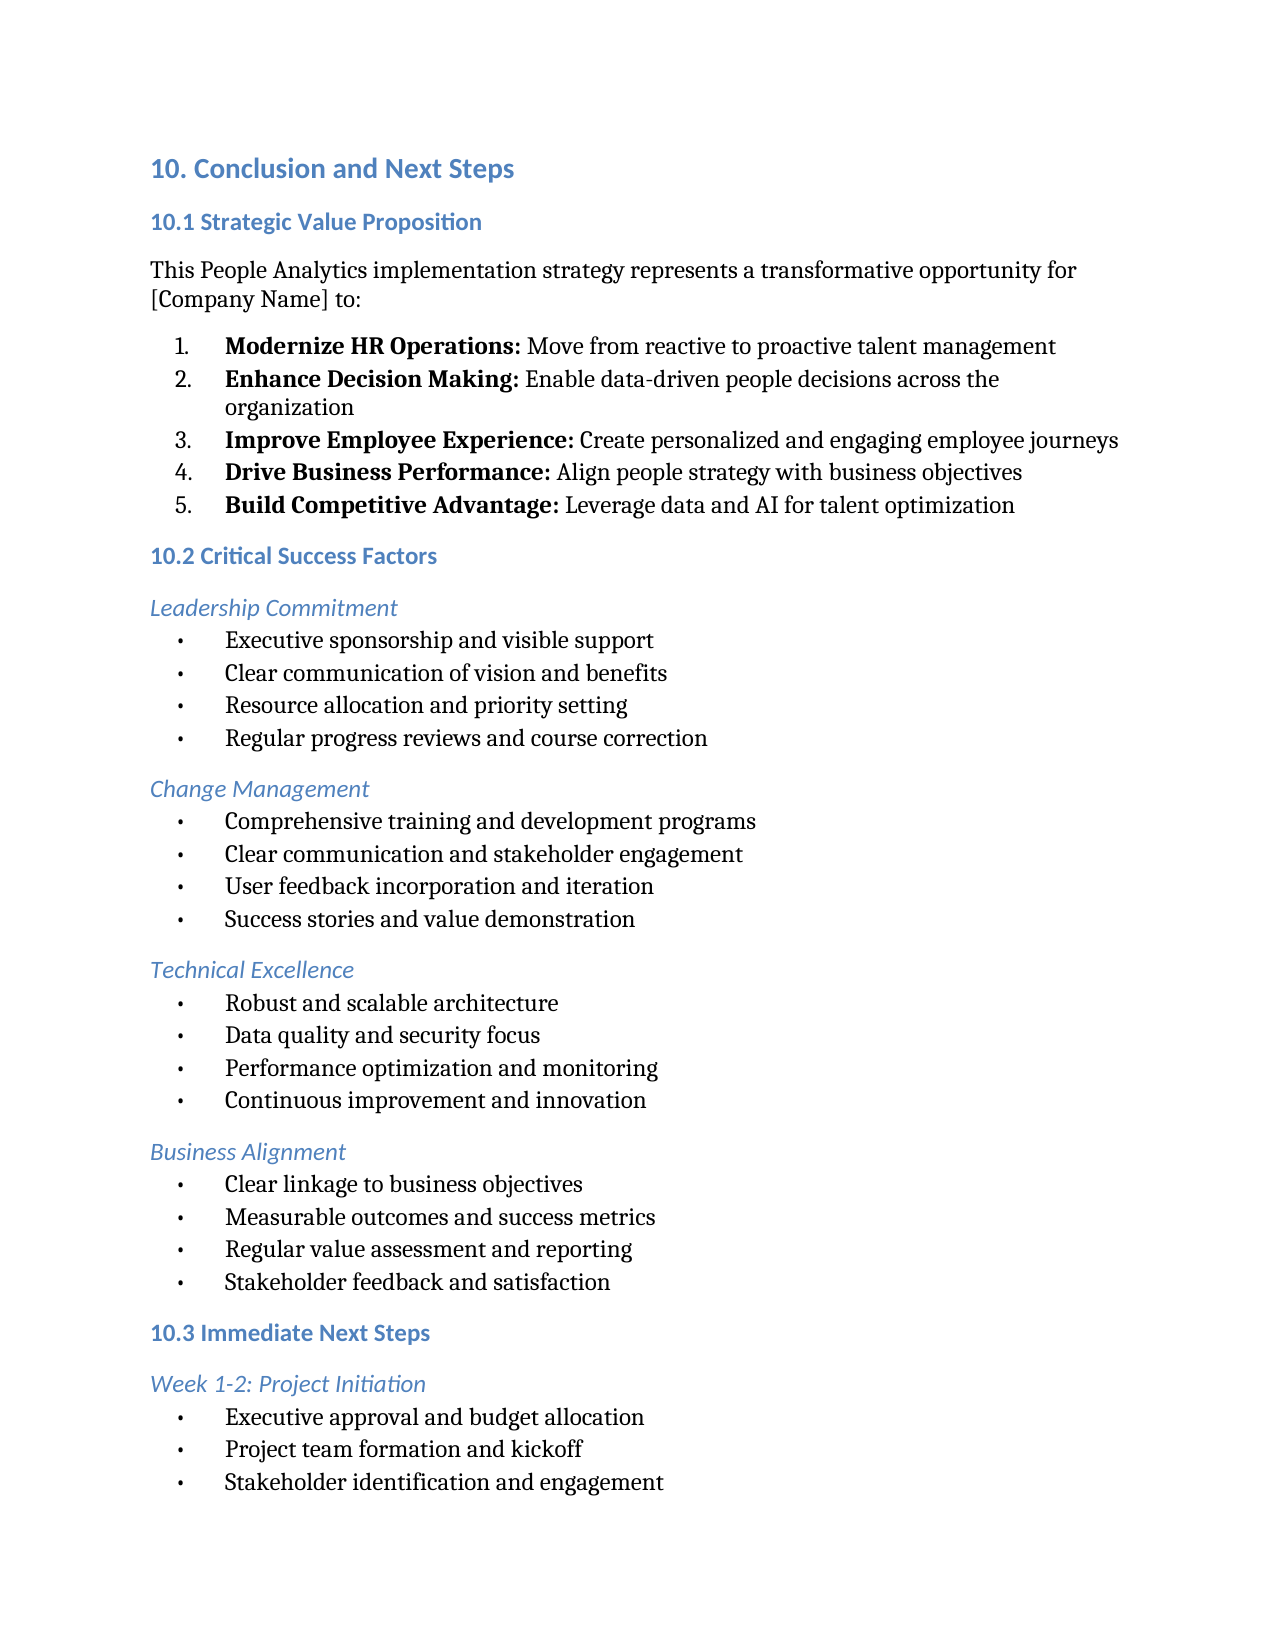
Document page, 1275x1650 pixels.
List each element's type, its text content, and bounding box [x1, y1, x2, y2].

list Clear communication and stakeholder engagement [175, 840, 1125, 868]
subtitle Business Alignment [150, 1136, 1125, 1166]
subtitle Change Management [150, 773, 1125, 803]
list Performance optimization and monitoring [175, 1054, 1125, 1082]
list Project team formation and kickoff [175, 1435, 1125, 1464]
list Stakeholder identification and engagement [175, 1468, 1125, 1496]
list Build Competitive Advantage: Leverage data and AI for talent optimization [175, 491, 1125, 519]
subtitle 10.1 Strategic Value Proposition [150, 206, 1125, 237]
list Enhance Decision Making: Enable data-driven people decisions across the organization [175, 364, 1125, 422]
list Resource allocation and priority setting [175, 691, 1125, 720]
list Improve Employee Experience: Create personalized and engaging employee journeys [175, 426, 1125, 454]
list Continuous improvement and innovation [175, 1086, 1125, 1115]
text This People Analytics implementation strategy represents a transformative opportunity for [Company Name] to: [150, 256, 1125, 313]
list Clear linkage to business objectives [175, 1170, 1125, 1199]
subtitle Technical Excellence [150, 954, 1125, 985]
list Executive approval and budget allocation [175, 1403, 1125, 1431]
list Robust and scalable architecture [175, 989, 1125, 1017]
subtitle 10.3 Immediate Next Steps [150, 1317, 1125, 1348]
subtitle Week 1-2: Project Initiation [150, 1368, 1125, 1399]
list Comprehensive training and development programs [175, 807, 1125, 836]
list Drive Business Performance: Align people strategy with business objectives [175, 458, 1125, 487]
list Regular value assessment and reporting [175, 1235, 1125, 1264]
subtitle 10.2 Critical Success Factors [150, 540, 1125, 571]
list Measurable outcomes and success metrics [175, 1202, 1125, 1231]
list Data quality and security focus [175, 1021, 1125, 1050]
list User feedback incorporation and iteration [175, 872, 1125, 901]
subtitle Leadership Commitment [150, 592, 1125, 622]
list Regular progress reviews and course correction [175, 723, 1125, 752]
list Success stories and value demonstration [175, 905, 1125, 933]
list Modernize HR Operations: Move from reactive to proactive talent management [175, 332, 1125, 361]
list Executive sponsorship and visible support [175, 626, 1125, 655]
list Clear communication of vision and benefits [175, 658, 1125, 687]
subtitle 10. Conclusion and Next Steps [150, 150, 1125, 186]
list Stakeholder feedback and satisfaction [175, 1267, 1125, 1296]
